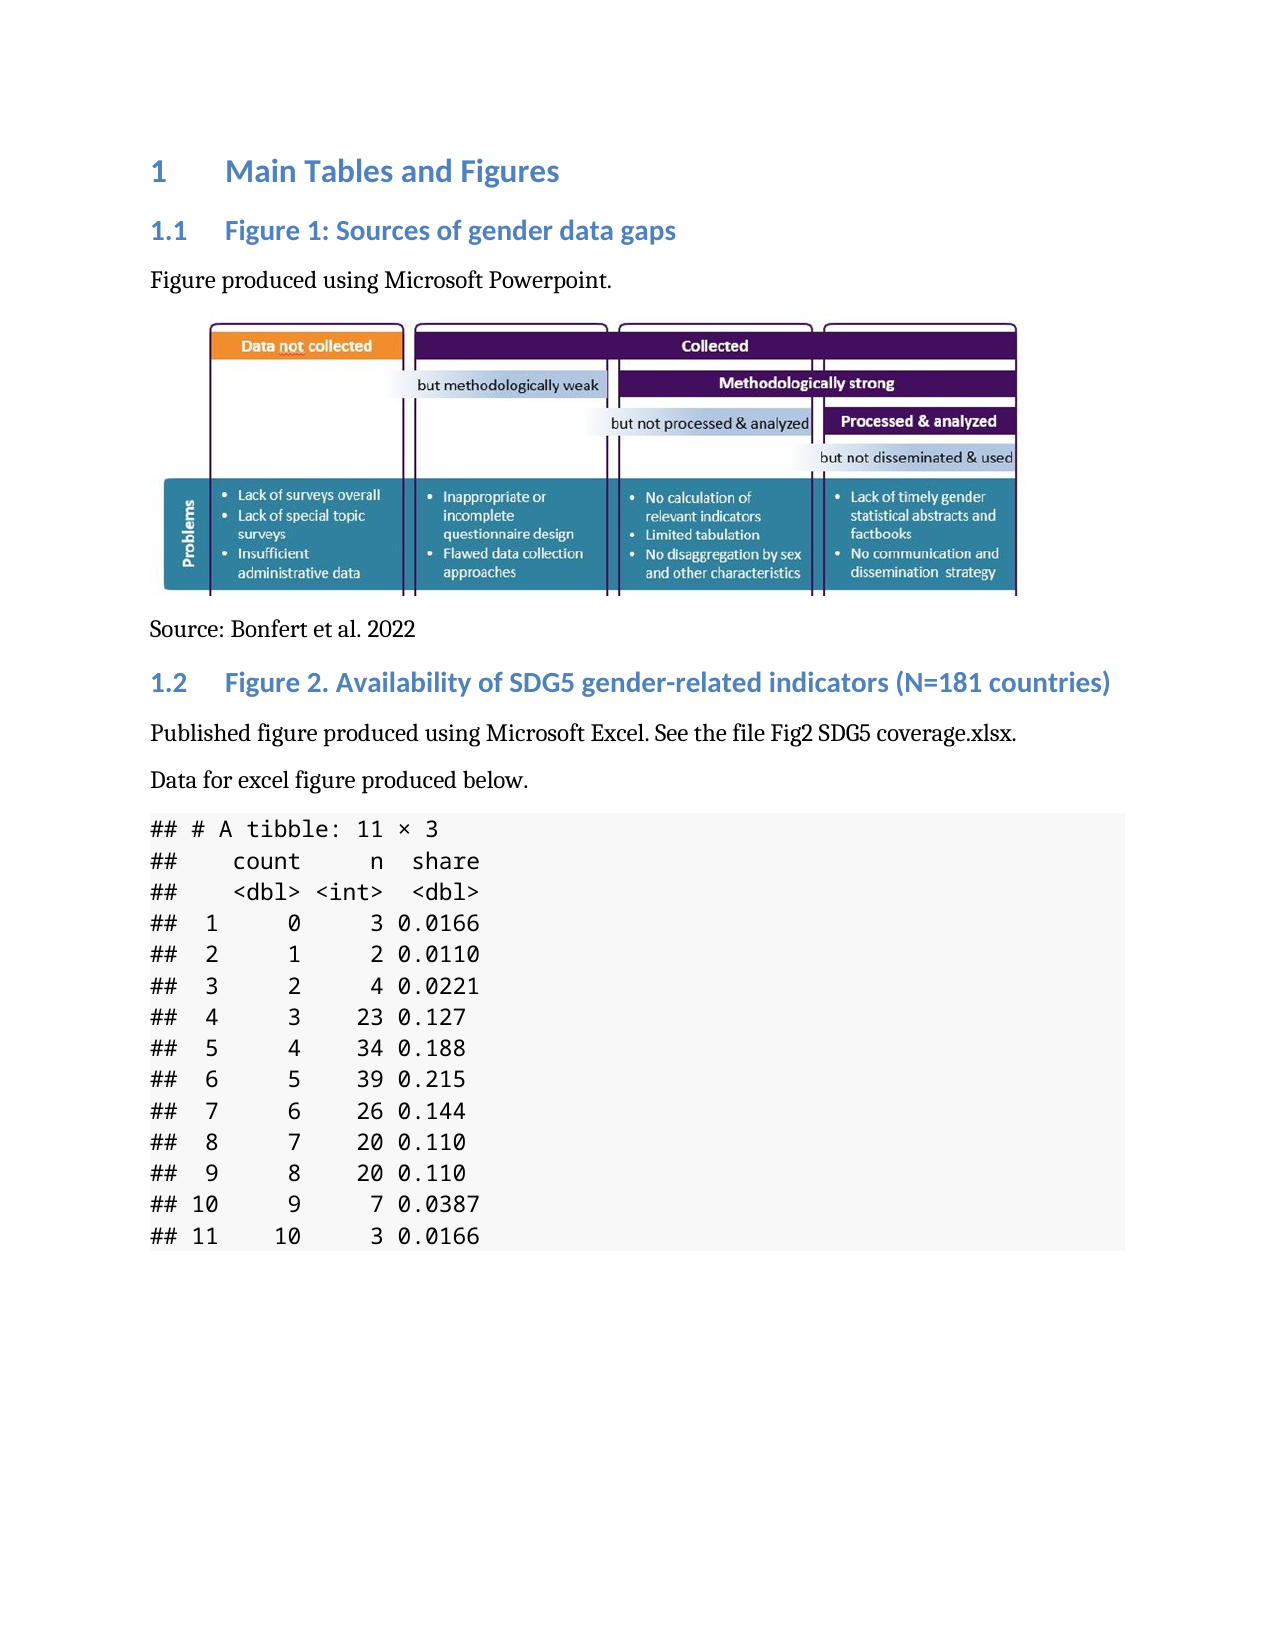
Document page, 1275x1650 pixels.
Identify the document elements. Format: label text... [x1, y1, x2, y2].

subtitle 1.2 Figure 2. Availability of SDG5 gender-related indicators (N=181 countries) [150, 664, 1125, 700]
picture [150, 313, 1025, 596]
subtitle 1.1 Figure 1: Sources of gender data gaps [150, 212, 1125, 247]
text Source: Bonfert et al. 2022 [150, 614, 1125, 643]
subtitle 1 Main Tables and Figures [150, 150, 1125, 191]
text Data for excel figure produced below. [150, 766, 1125, 795]
text Published figure produced using Microsoft Excel. See the file Fig2 SDG5 coverage.xlsx. [150, 718, 1125, 747]
text Figure produced using Microsoft Powerpoint. [150, 266, 1125, 295]
text ## # A tibble: 11 × 3 ## count n share ## <dbl> <int> <dbl> ## 1 0 3 0.0166 ## 2 1 2 0.0110 ## 3 2 4 0.0221 ## 4 3 23 0.127 ## 5 4 34 0.188 ## 6 5 39 0.215 ## 7 6 26 0.144 ## 8 7 20 0.110 ## 9 8 20 0.110 ## 10 9 7 0.0387 ## 11 10 3 0.0166 [150, 813, 1125, 1251]
